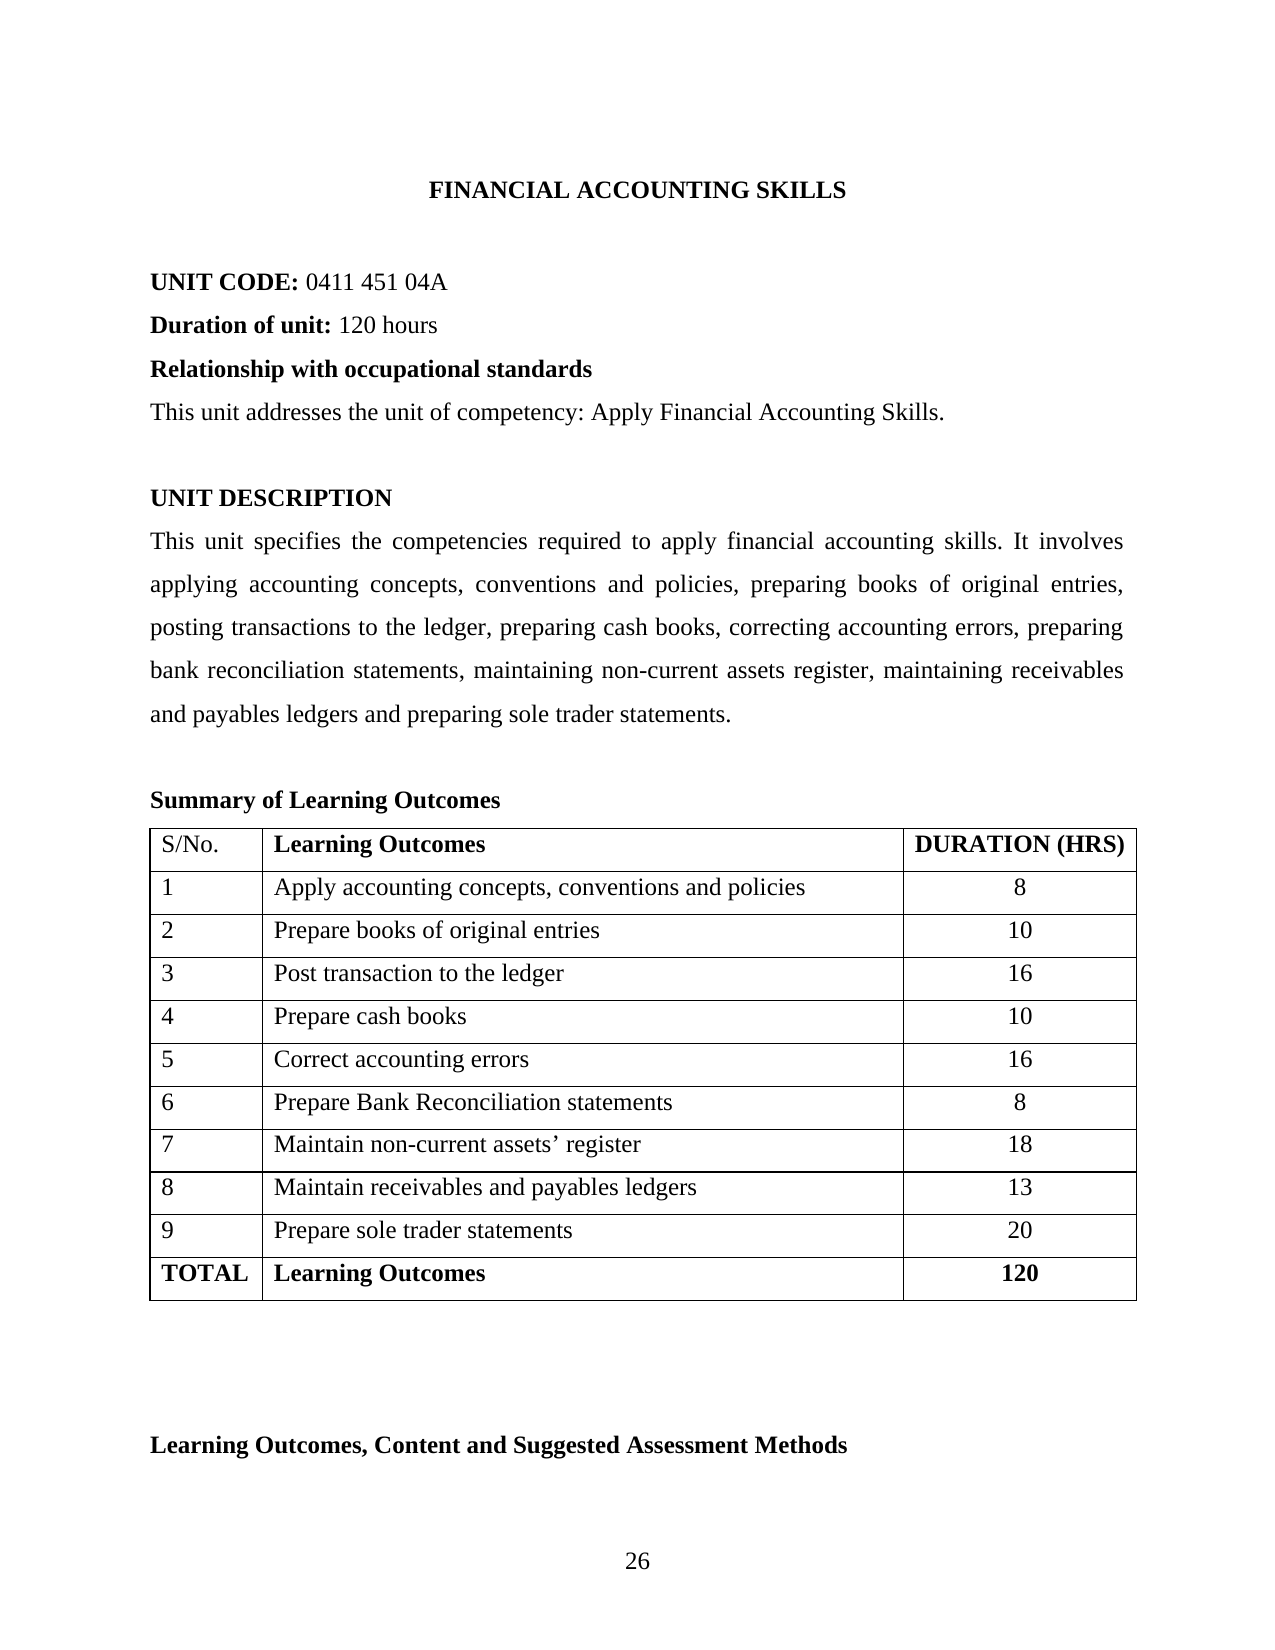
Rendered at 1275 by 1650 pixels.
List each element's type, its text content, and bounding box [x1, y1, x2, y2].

text This unit addresses the unit of competency: Apply Financial Accounting Skills. [150, 397, 1125, 426]
text Duration of unit: 120 hours [150, 311, 1125, 339]
table_cell Maintain receivables and payables ledgers [263, 1173, 903, 1214]
text This unit specifies the competencies required to apply financial accounting skills. It involves applying accounting concepts, conventions and policies, preparing books of original entries, posting transactions to the ledger, preparing cash books, correcting accounting errors, preparing bank reconciliation statements, maintaining non-current assets register, maintaining receivables and payables ledgers and preparing sole trader statements. [150, 526, 1125, 727]
table_cell Correct accounting errors [263, 1044, 903, 1086]
table_header DURATION (HRS) [904, 829, 1136, 871]
table_cell 20 [904, 1215, 1136, 1257]
table_cell 1 [151, 872, 262, 914]
table_cell 10 [904, 915, 1136, 957]
table_cell 8 [151, 1173, 262, 1214]
table_cell Maintain non-current assets’ register [263, 1130, 903, 1171]
table_cell 120 [904, 1258, 1136, 1300]
text Learning Outcomes, Content and Suggested Assessment Methods [150, 1430, 1125, 1459]
table_cell 13 [904, 1173, 1136, 1214]
text UNIT CODE: 0411 451 04A [150, 267, 1125, 296]
table_cell 8 [904, 1087, 1136, 1128]
table_cell Prepare sole trader statements [263, 1215, 903, 1257]
text Summary of Learning Outcomes [150, 785, 1125, 814]
table_cell TOTAL [151, 1258, 262, 1300]
text Relationship with occupational standards [150, 354, 1125, 382]
table_cell 9 [151, 1215, 262, 1257]
table_cell 16 [904, 1044, 1136, 1086]
table_cell 18 [904, 1130, 1136, 1171]
table_cell 16 [904, 958, 1136, 1000]
table_cell Prepare Bank Reconciliation statements [263, 1087, 903, 1128]
table_cell 2 [151, 915, 262, 957]
text FINANCIAL ACCOUNTING SKILLS [150, 175, 1125, 204]
table_cell Learning Outcomes [263, 1258, 903, 1300]
table_cell Post transaction to the ledger [263, 958, 903, 1000]
table_cell Apply accounting concepts, conventions and policies [263, 872, 903, 914]
table_header S/No. [151, 829, 262, 871]
table_cell 6 [151, 1087, 262, 1128]
table_cell 10 [904, 1001, 1136, 1043]
table_cell 7 [151, 1130, 262, 1171]
table_cell 8 [904, 872, 1136, 914]
table_header Learning Outcomes [263, 829, 903, 871]
table_cell 5 [151, 1044, 262, 1086]
table_cell 4 [151, 1001, 262, 1043]
table_cell Prepare books of original entries [263, 915, 903, 957]
table_cell 3 [151, 958, 262, 1000]
table_cell Prepare cash books [263, 1001, 903, 1043]
text UNIT DESCRIPTION [150, 483, 1125, 512]
